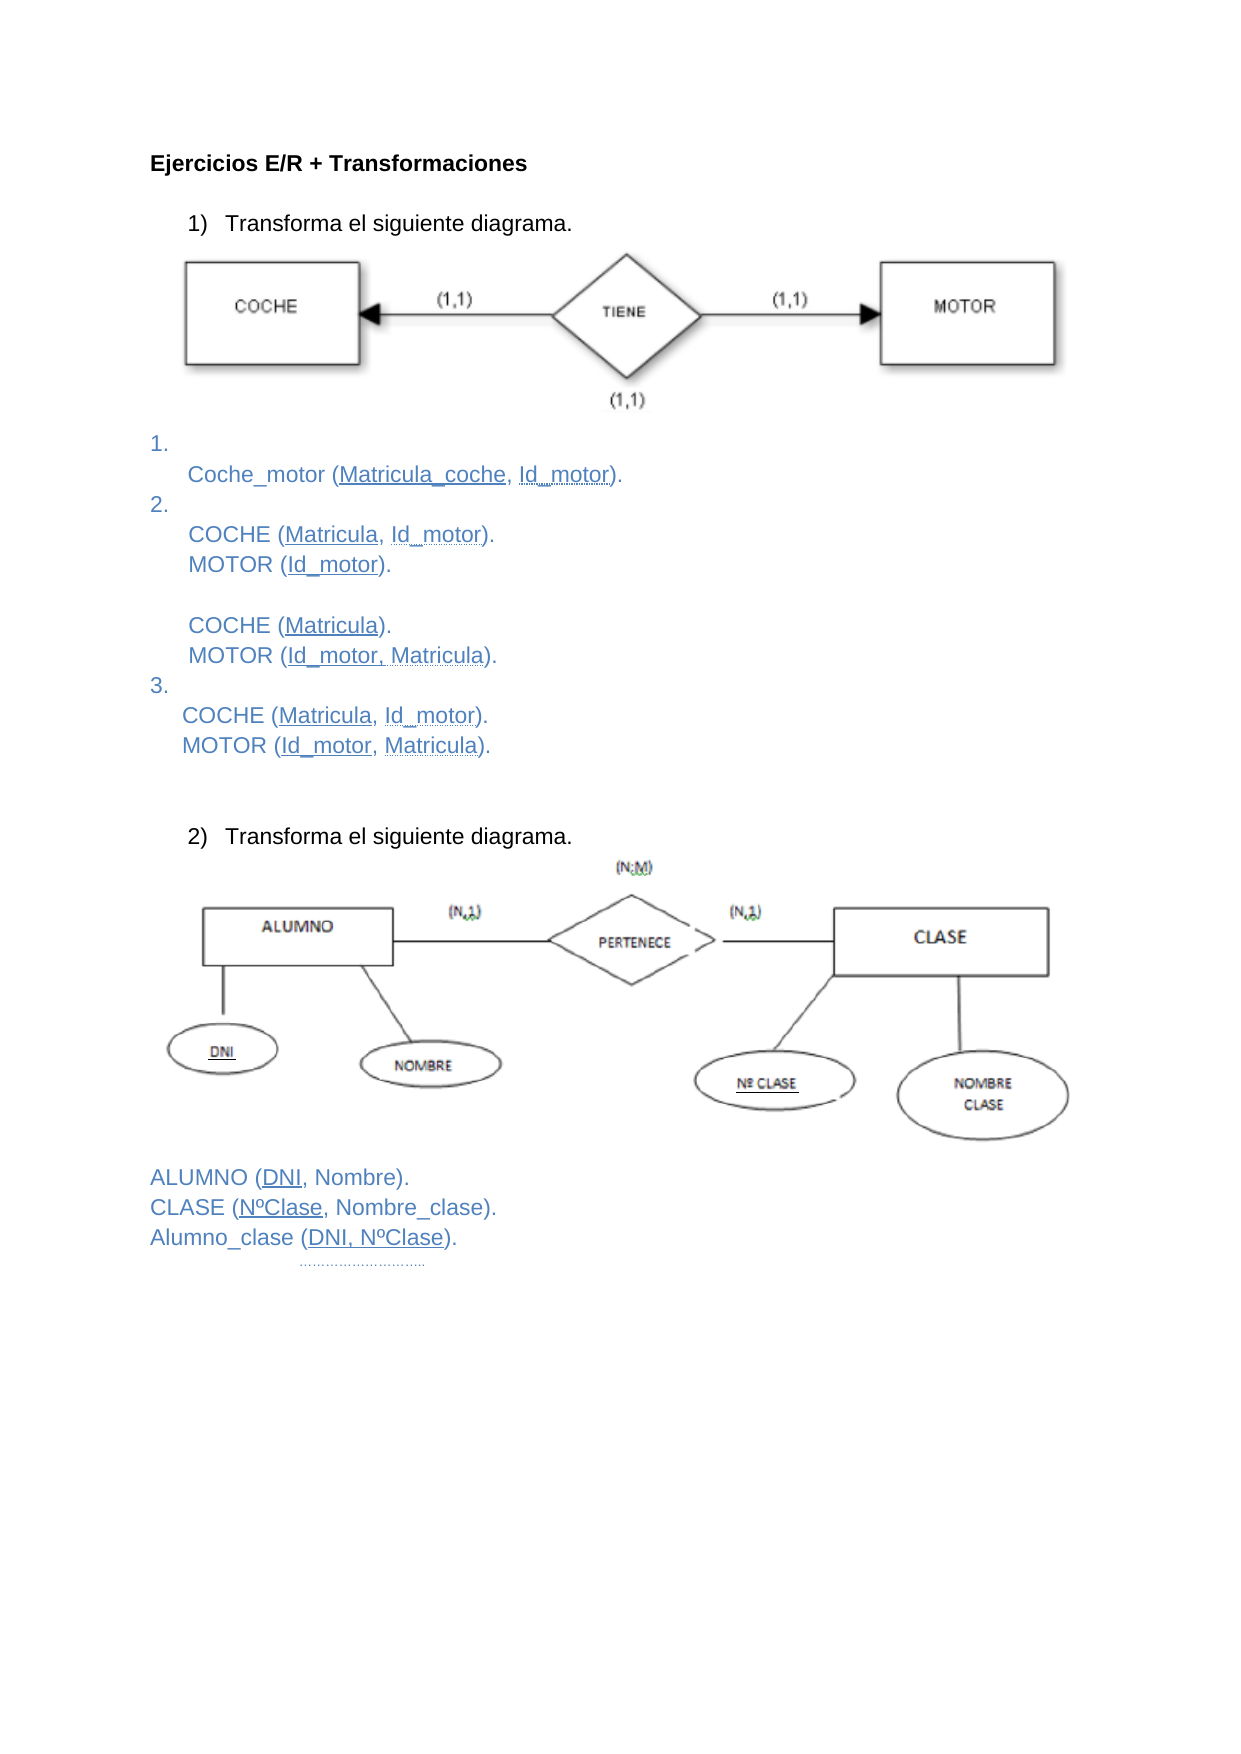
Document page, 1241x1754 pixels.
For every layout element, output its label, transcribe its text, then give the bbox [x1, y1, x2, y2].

text COCHE (Matricula, Id_motor). [150, 702, 1090, 729]
text COCHE (Matricula, Id_motor). [150, 521, 1090, 547]
picture [150, 240, 1080, 427]
text MOTOR (Id_motor, Matricula). [150, 732, 1090, 759]
list Transforma el siguiente diagrama. [187, 823, 1090, 849]
text ……………………….. [150, 1254, 1090, 1280]
text COCHE (Matricula). [150, 612, 1090, 638]
picture [150, 853, 1091, 1160]
text 2. [150, 491, 1090, 517]
text 3. [150, 672, 1090, 698]
text ALUMNO (DNI, Nombre). [150, 1163, 1090, 1190]
text Alumno_clase (DNI, NºClase). [150, 1224, 1090, 1250]
text MOTOR (Id_motor). [150, 551, 1090, 578]
text CLASE (NºClase, Nombre_clase). [150, 1194, 1090, 1220]
text MOTOR (Id_motor, Matricula). [150, 642, 1090, 668]
text 1. [150, 430, 1090, 457]
list Transforma el siguiente diagrama. [187, 210, 1090, 237]
text Coche_motor (Matricula_coche, Id_motor). [150, 461, 1090, 487]
text Ejercicios E/R + Transformaciones [150, 150, 1090, 176]
